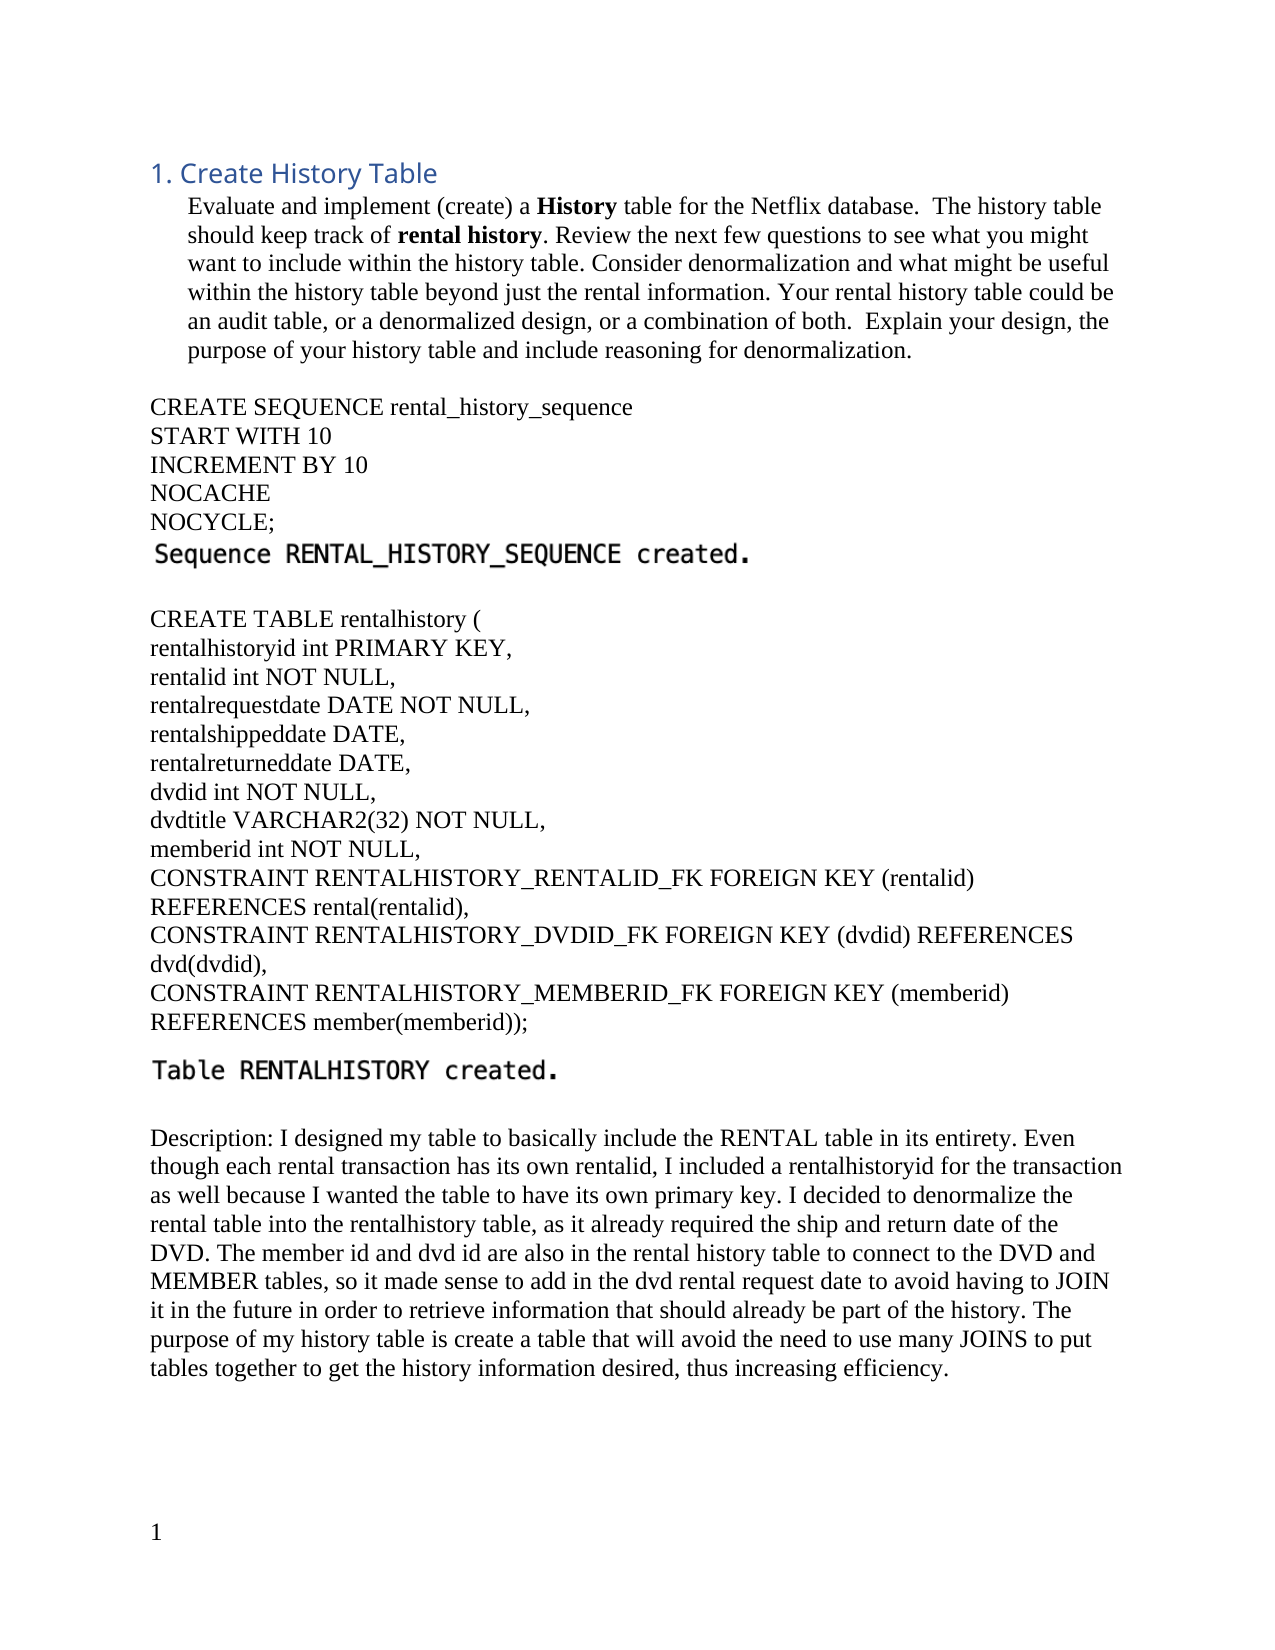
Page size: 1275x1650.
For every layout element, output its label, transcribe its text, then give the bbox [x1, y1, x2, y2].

picture [150, 1035, 569, 1094]
text START WITH 10 [150, 421, 1125, 450]
text CONSTRAINT RENTALHISTORY_DVDID_FK FOREIGN KEY (dvdid) REFERENCES dvd(dvdid), [150, 921, 1125, 978]
text NOCACHE [150, 478, 1125, 507]
text rentalhistoryid int PRIMARY KEY, [150, 633, 1125, 662]
text dvdid int NOT NULL, [150, 777, 1125, 806]
text CONSTRAINT RENTALHISTORY_RENTALID_FK FOREIGN KEY (rentalid) REFERENCES rental(rentalid), [150, 863, 1125, 921]
picture [150, 536, 759, 576]
text rentalshippeddate DATE, [150, 719, 1125, 748]
subtitle 1. Create History Table [150, 154, 1125, 191]
text CONSTRAINT RENTALHISTORY_MEMBERID_FK FOREIGN KEY (memberid) REFERENCES member(memberid)); [150, 978, 1125, 1036]
text dvdtitle VARCHAR2(32) NOT NULL, [150, 806, 1125, 834]
text INCREMENT BY 10 [150, 450, 1125, 478]
text memberid int NOT NULL, [150, 834, 1125, 863]
text rentalid int NOT NULL, [150, 662, 1125, 691]
text rentalrequestdate DATE NOT NULL, [150, 691, 1125, 719]
text NOCYCLE; [150, 507, 1125, 536]
text CREATE TABLE rentalhistory ( [150, 604, 1125, 633]
text Description: I designed my table to basically include the RENTAL table in its entirety. Even though each rental transaction has its own rentalid, I included a rentalhistoryid for the transaction as well because I wanted the table to have its own primary key. I decided to denormalize the rental table into the rentalhistory table, as it already required the ship and return date of the DVD. The member id and dvd id are also in the rental history table to connect to the DVD and MEMBER tables, so it made sense to add in the dvd rental request date to avoid having to JOIN it in the future in order to retrieve information that should already be part of the history. The purpose of my history table is create a table that will avoid the need to use many JOINS to put tables together to get the history information desired, thus increasing efficiency. [150, 1123, 1125, 1381]
text rentalreturneddate DATE, [150, 748, 1125, 777]
text CREATE SEQUENCE rental_history_sequence [150, 392, 1125, 421]
text Evaluate and implement (create) a History table for the Netflix database. The history table should keep track of rental history. Review the next few questions to see what you might want to include within the history table. Consider denormalization and what might be useful within the history table beyond just the rental information. Your rental history table could be an audit table, or a denormalized design, or a combination of both. Explain your design, the purpose of your history table and include reasoning for denormalization. [187, 191, 1125, 363]
